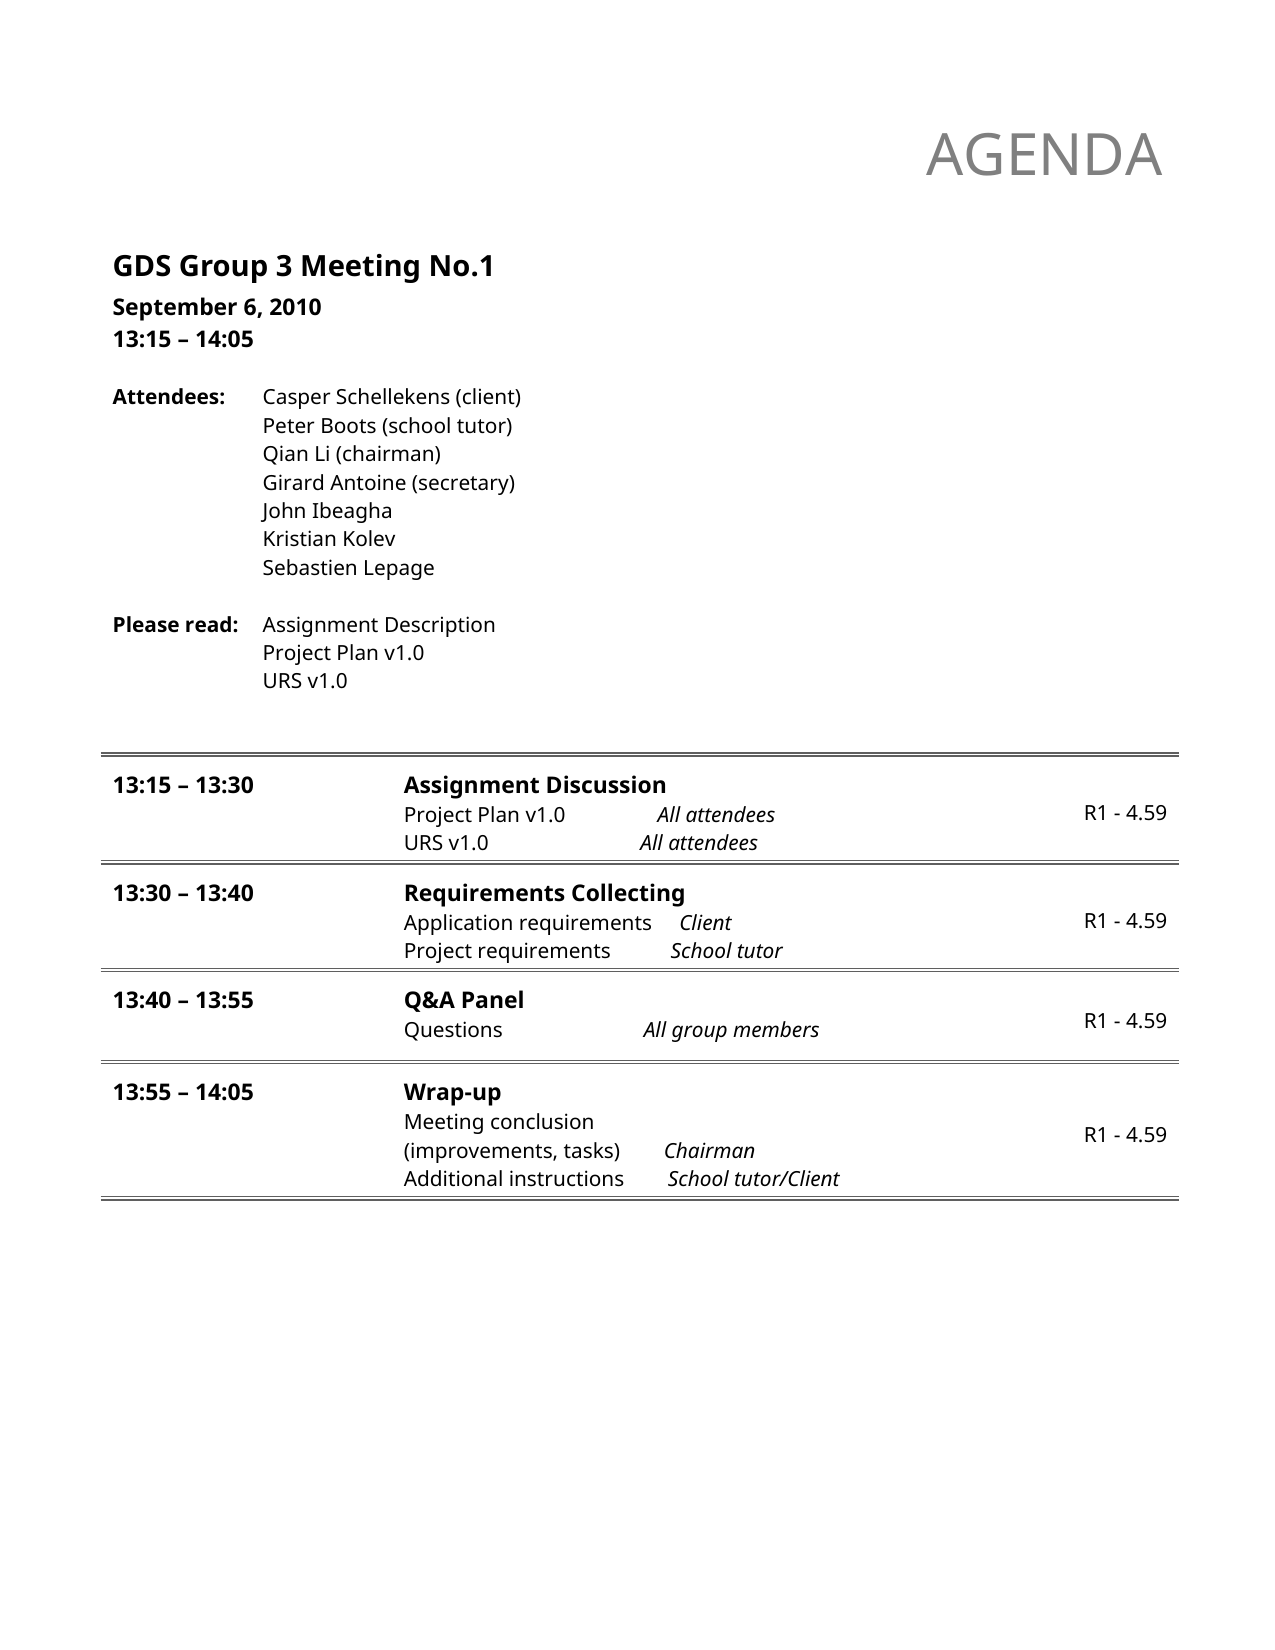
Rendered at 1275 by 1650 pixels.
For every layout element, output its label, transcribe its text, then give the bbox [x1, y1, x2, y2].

subtitle GDS Group 3 Meeting No.1 [112, 245, 1162, 285]
text Kristian Kolev [112, 524, 1162, 553]
table_header Assignment Discussion Project Plan v1.0 All attendees URS v1.0 All attendees [391, 757, 934, 860]
table_header 13:15 – 13:30 [101, 757, 391, 860]
table_cell Requirements Collecting Application requirements Client Project requirements School tutor [391, 865, 934, 968]
table_cell 13:30 – 13:40 [101, 865, 391, 968]
subtitle 13:15 – 14:05 [112, 323, 1162, 354]
table_cell Q&A Panel Questions All group members [391, 972, 934, 1059]
text Girard Antoine (secretary) [112, 468, 1162, 496]
text Attendees: Casper Schellekens (client) [112, 382, 1162, 411]
text Sebastien Lepage [112, 553, 1162, 581]
table_cell R1 - 4.59 [935, 1064, 1179, 1196]
text Qian Li (chairman) [112, 439, 1162, 468]
table_cell 13:40 – 13:55 [101, 972, 391, 1059]
table_cell Wrap-up Meeting conclusion (improvements, tasks) Chairman Additional instructions School tutor/Client [391, 1064, 934, 1196]
table_cell R1 - 4.59 [935, 865, 1179, 968]
subtitle September 6, 2010 [112, 291, 1162, 323]
table_cell 13:55 – 14:05 [101, 1064, 391, 1196]
text Please read: Assignment Description [112, 610, 1162, 638]
text Project Plan v1.0 [112, 638, 1162, 667]
text John Ibeagha [112, 496, 1162, 524]
text URS v1.0 [112, 667, 1162, 695]
table_cell R1 - 4.59 [935, 972, 1179, 1059]
table_header R1 - 4.59 [935, 757, 1179, 860]
title AGENDA [112, 112, 1162, 192]
text Peter Boots (school tutor) [112, 411, 1162, 439]
